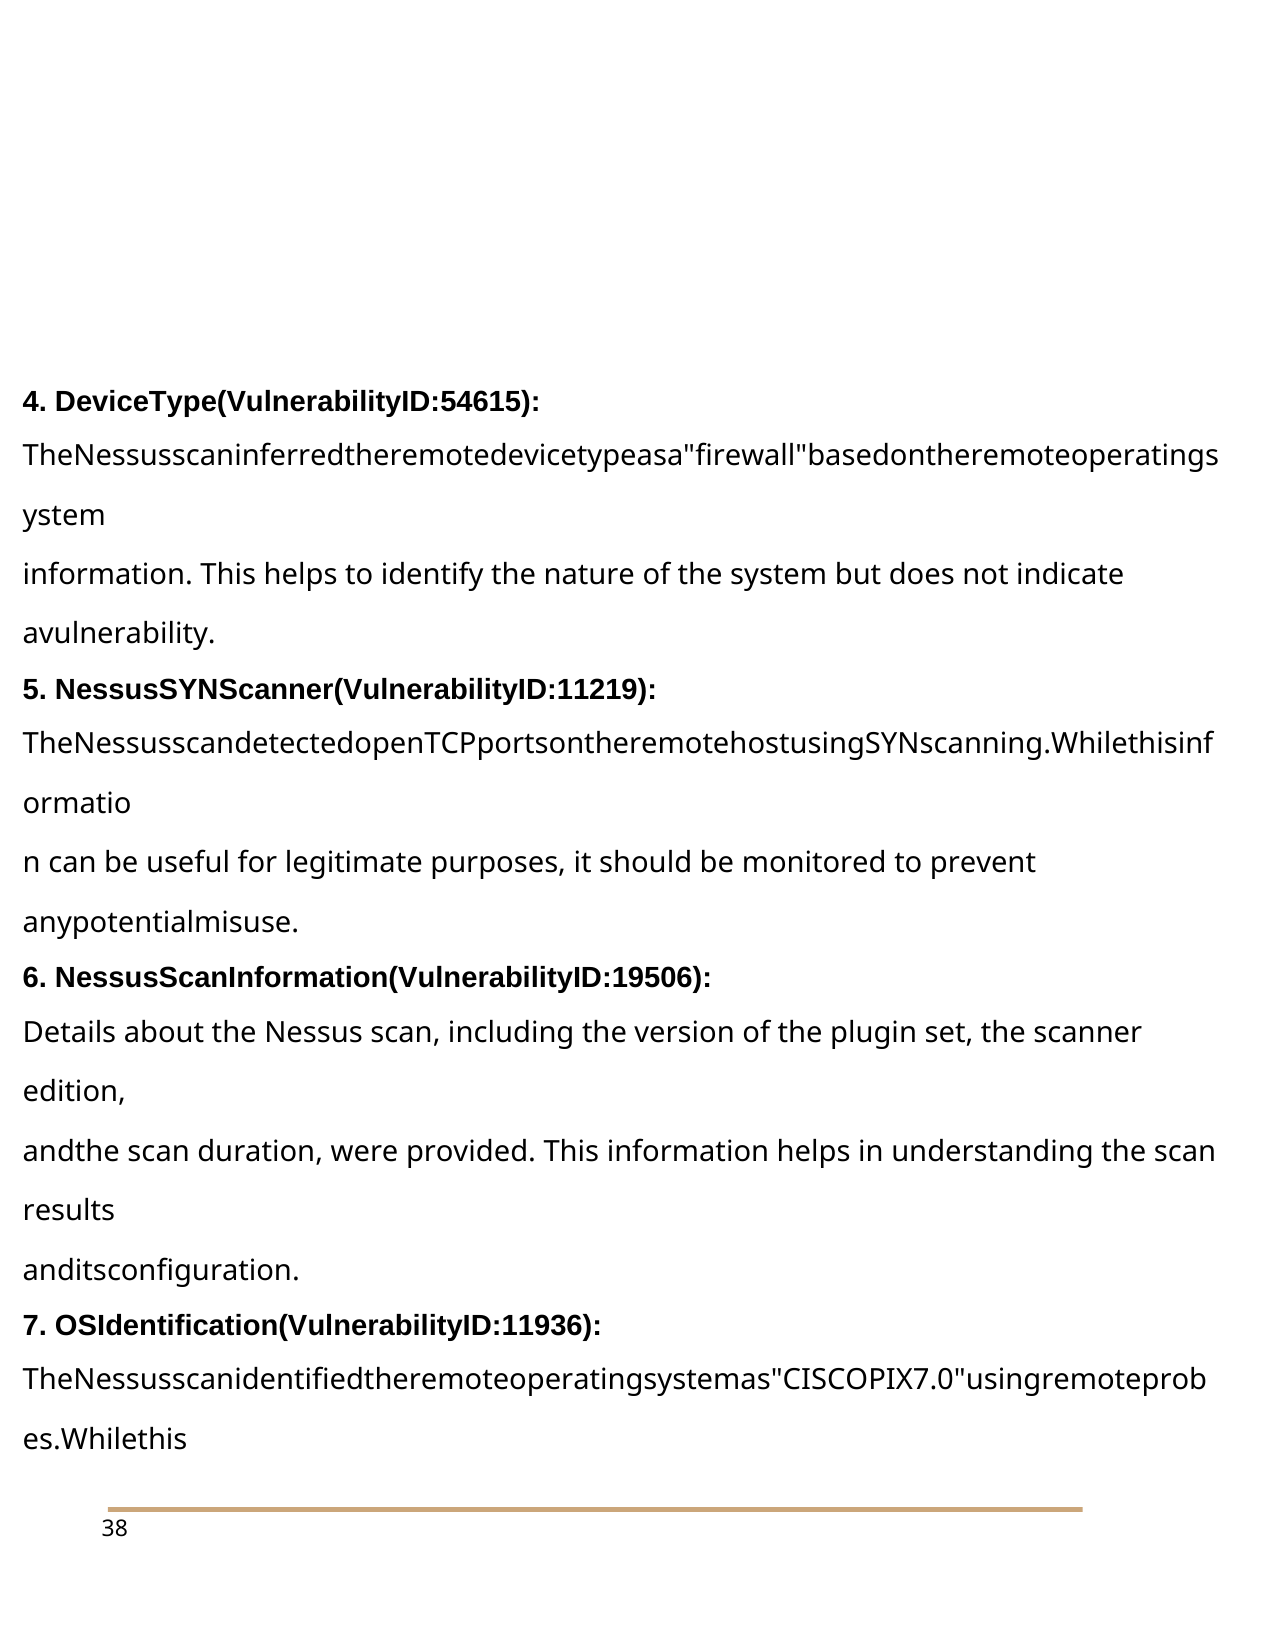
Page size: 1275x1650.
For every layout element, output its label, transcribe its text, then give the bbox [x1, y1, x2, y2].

text andthe scan duration, were provided. This information helps in understanding the scan results [22, 1130, 1221, 1229]
text 7. OSIdentification(VulnerabilityID:11936): [22, 1308, 1221, 1342]
text TheNessusscaninferredtheremotedevicetypeasa"firewall"basedontheremoteoperatingsystem [22, 434, 1221, 533]
text anypotentialmisuse. [22, 901, 1221, 941]
text TheNessusscandetectedopenTCPportsontheremotehostusingSYNscanning.Whilethisinformatio [22, 723, 1221, 822]
text Details about the Nessus scan, including the version of the plugin set, the scanner edition, [22, 1011, 1221, 1110]
text n can be useful for legitimate purposes, it should be monitored to prevent [22, 842, 1221, 881]
text information. This helps to identify the nature of the system but does not indicate avulnerability. [22, 553, 1221, 652]
text anditsconfiguration. [22, 1249, 1221, 1288]
text 6. NessusScanInformation(VulnerabilityID:19506): [22, 961, 1221, 994]
text TheNessusscanidentifiedtheremoteoperatingsystemas"CISCOPIX7.0"usingremoteprobes.Whilethis [22, 1358, 1221, 1458]
picture [107, 1507, 1083, 1512]
text 5. NessusSYNScanner(VulnerabilityID:11219): [22, 672, 1221, 706]
text 4. DeviceType(VulnerabilityID:54615): [22, 384, 1221, 418]
